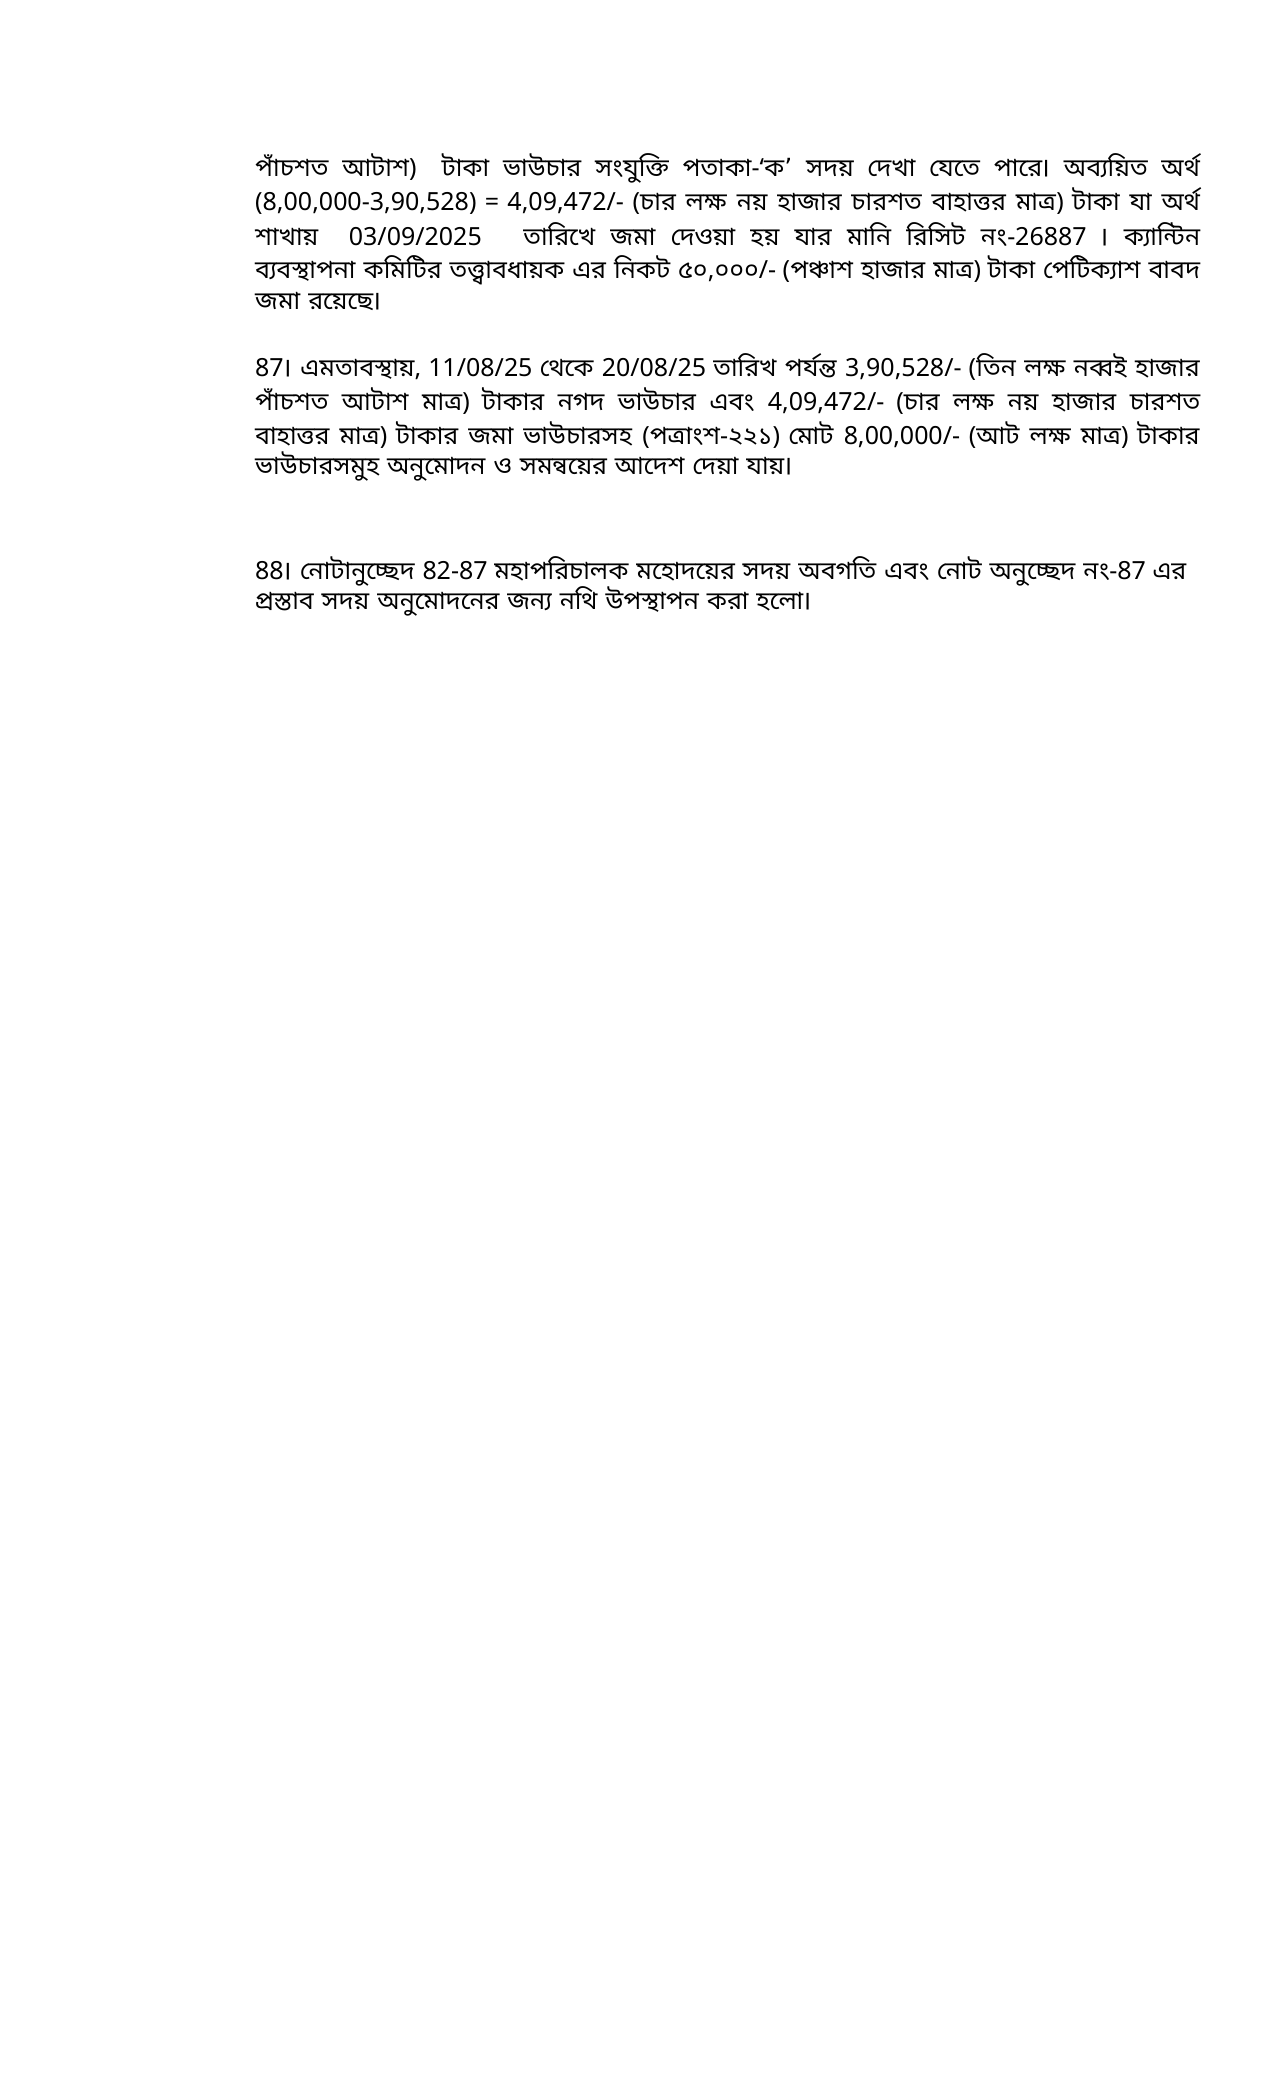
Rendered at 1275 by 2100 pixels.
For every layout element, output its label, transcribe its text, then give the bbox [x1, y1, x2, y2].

text 87। এমতাবস্থায়, 11/08/25 থেকে 20/08/25 তারিখ পর্যন্ত 3,90,528/- (তিন লক্ষ নব্বই হাজার পাঁচশত আটাশ মাত্র) টাকার নগদ ভাউচার এবং 4,09,472/- (চার লক্ষ নয় হাজার চারশত বাহাত্তর মাত্র) টাকার জমা ভাউচারসহ (পত্রাংশ-২২১) মোট 8,00,000/- (আট লক্ষ মাত্র) টাকার ভাউচারসমুহ অনুমোদন ও সমন্বয়ের আদেশ দেয়া যায়। [255, 349, 1200, 481]
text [255, 150, 1200, 315]
text 88। নোটানুচ্ছেদ 82-87 মহাপরিচালক মহোদয়ের সদয় অবগতি এবং নোট অনুচ্ছেদ নং-87 এর প্রস্তাব সদয় অনুমোদনের জন্য নথি উপস্থাপন করা হলো। [255, 552, 1200, 616]
